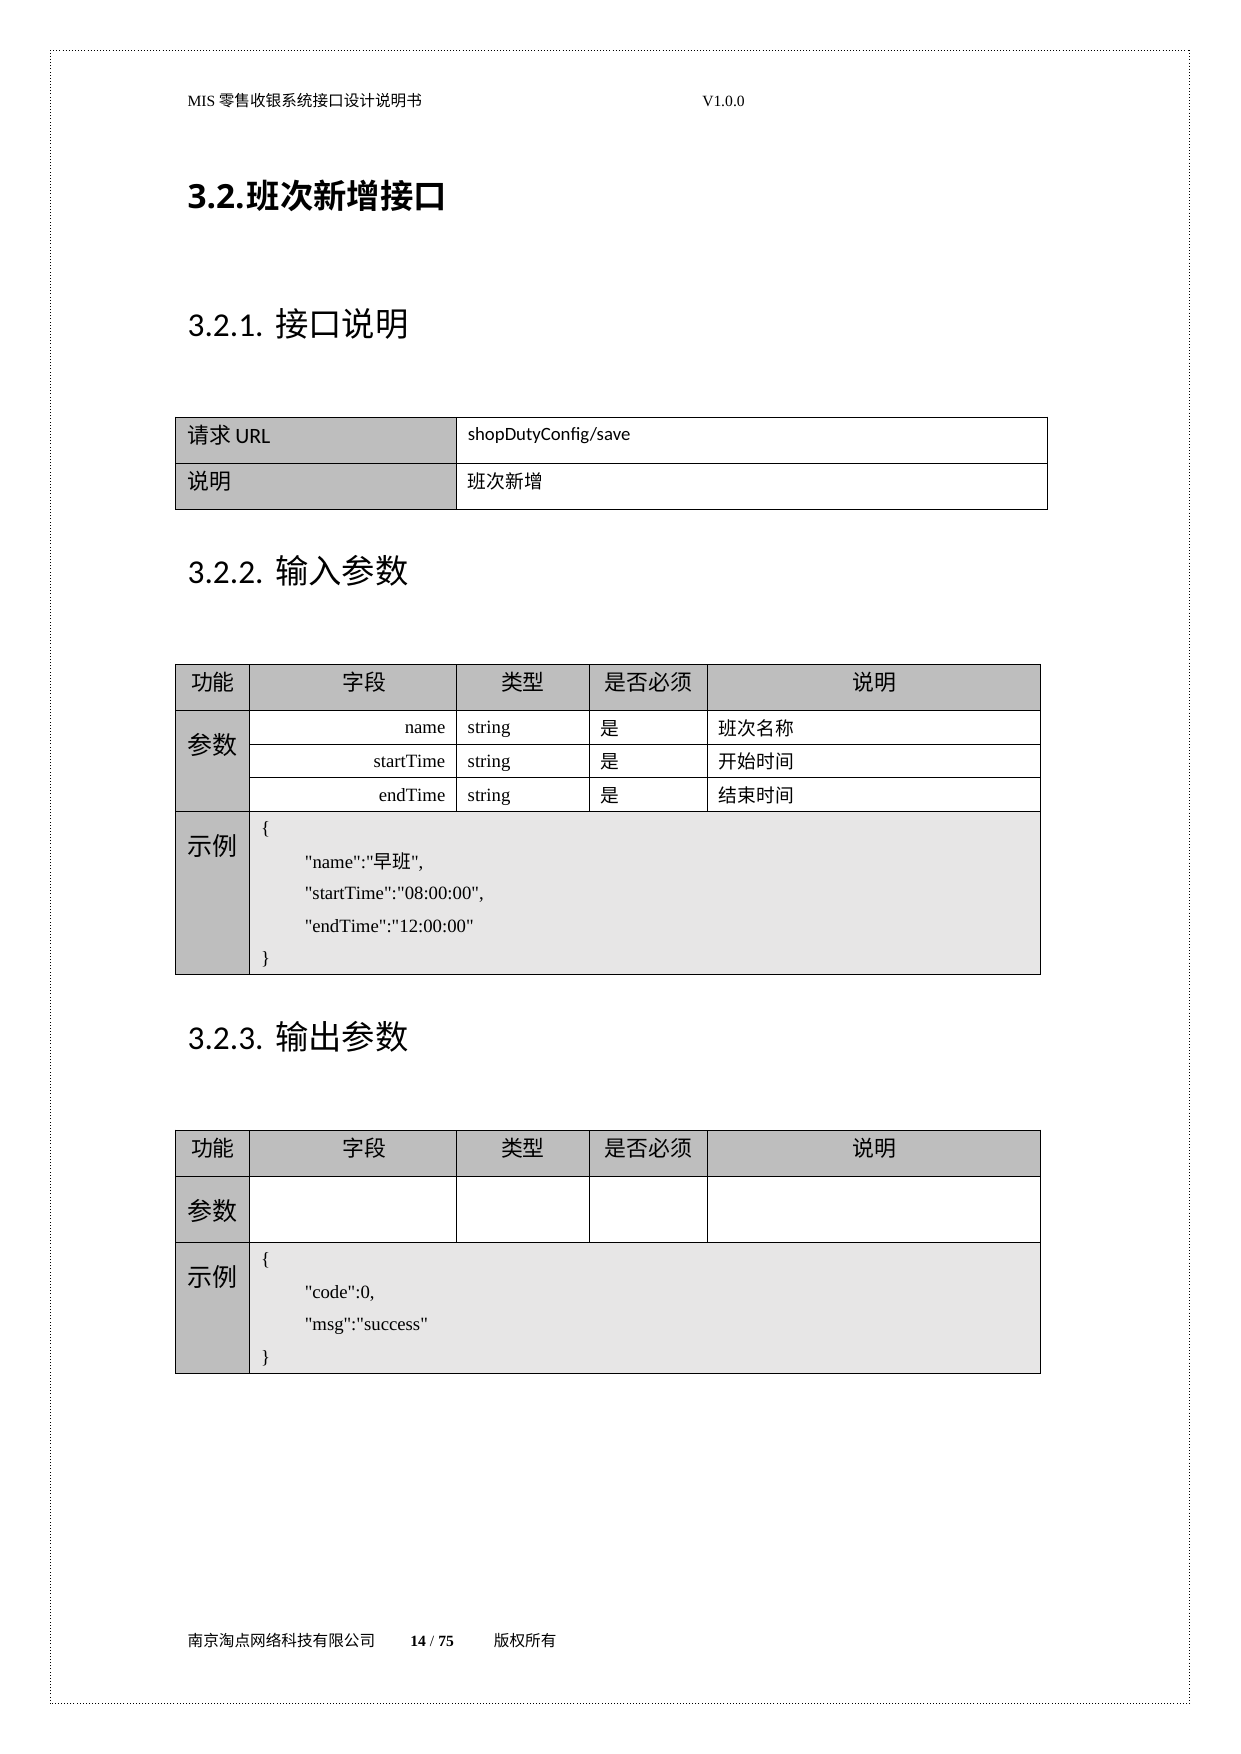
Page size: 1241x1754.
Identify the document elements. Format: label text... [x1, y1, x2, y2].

table_cell 班次名称 [708, 711, 1040, 743]
table_header 字段 [250, 1131, 456, 1176]
table_cell string [457, 711, 589, 743]
subtitle 输入参数 [187, 537, 1053, 602]
table_cell 班次新增 [457, 464, 1047, 509]
table_cell [708, 1177, 1040, 1242]
table_header 类型 [457, 665, 589, 710]
table_cell [457, 1177, 589, 1242]
table_header 类型 [457, 1131, 589, 1176]
table_cell 开始时间 [708, 745, 1040, 777]
table_cell 参数 [176, 1177, 249, 1242]
table_header 说明 [708, 1131, 1040, 1176]
table_header 是否必须 [590, 665, 707, 710]
subtitle 接口说明 [187, 289, 1053, 354]
table_cell [250, 1177, 456, 1242]
table_cell startTime [250, 745, 456, 777]
table_cell string [457, 778, 589, 811]
table_header 功能 [176, 665, 249, 710]
table_cell { "name":"早班", "startTime":"08:00:00", "endTime":"12:00:00" } [250, 812, 1040, 974]
table_header 请求URL [176, 418, 456, 463]
table_cell 参数 [176, 711, 249, 811]
table_cell 是 [590, 778, 707, 811]
table_cell { "code":0, "msg":"success" } [250, 1243, 1040, 1373]
table_header 功能 [176, 1131, 249, 1176]
table_cell [590, 1177, 707, 1242]
table_header shopDutyConfig/save [457, 418, 1047, 463]
table_header 说明 [708, 665, 1040, 710]
table_cell string [457, 745, 589, 777]
table_cell 是 [590, 745, 707, 777]
table_cell 示例 [176, 812, 249, 974]
table_cell name [250, 711, 456, 743]
table_cell 示例 [176, 1243, 249, 1373]
table_cell 说明 [176, 464, 456, 509]
table_cell endTime [250, 778, 456, 811]
subtitle 班次新增接口 [187, 162, 1053, 227]
table_cell 是 [590, 711, 707, 743]
table_header 是否必须 [590, 1131, 707, 1176]
table_cell 结束时间 [708, 778, 1040, 811]
subtitle 输出参数 [187, 1002, 1053, 1067]
table_header 字段 [250, 665, 456, 710]
